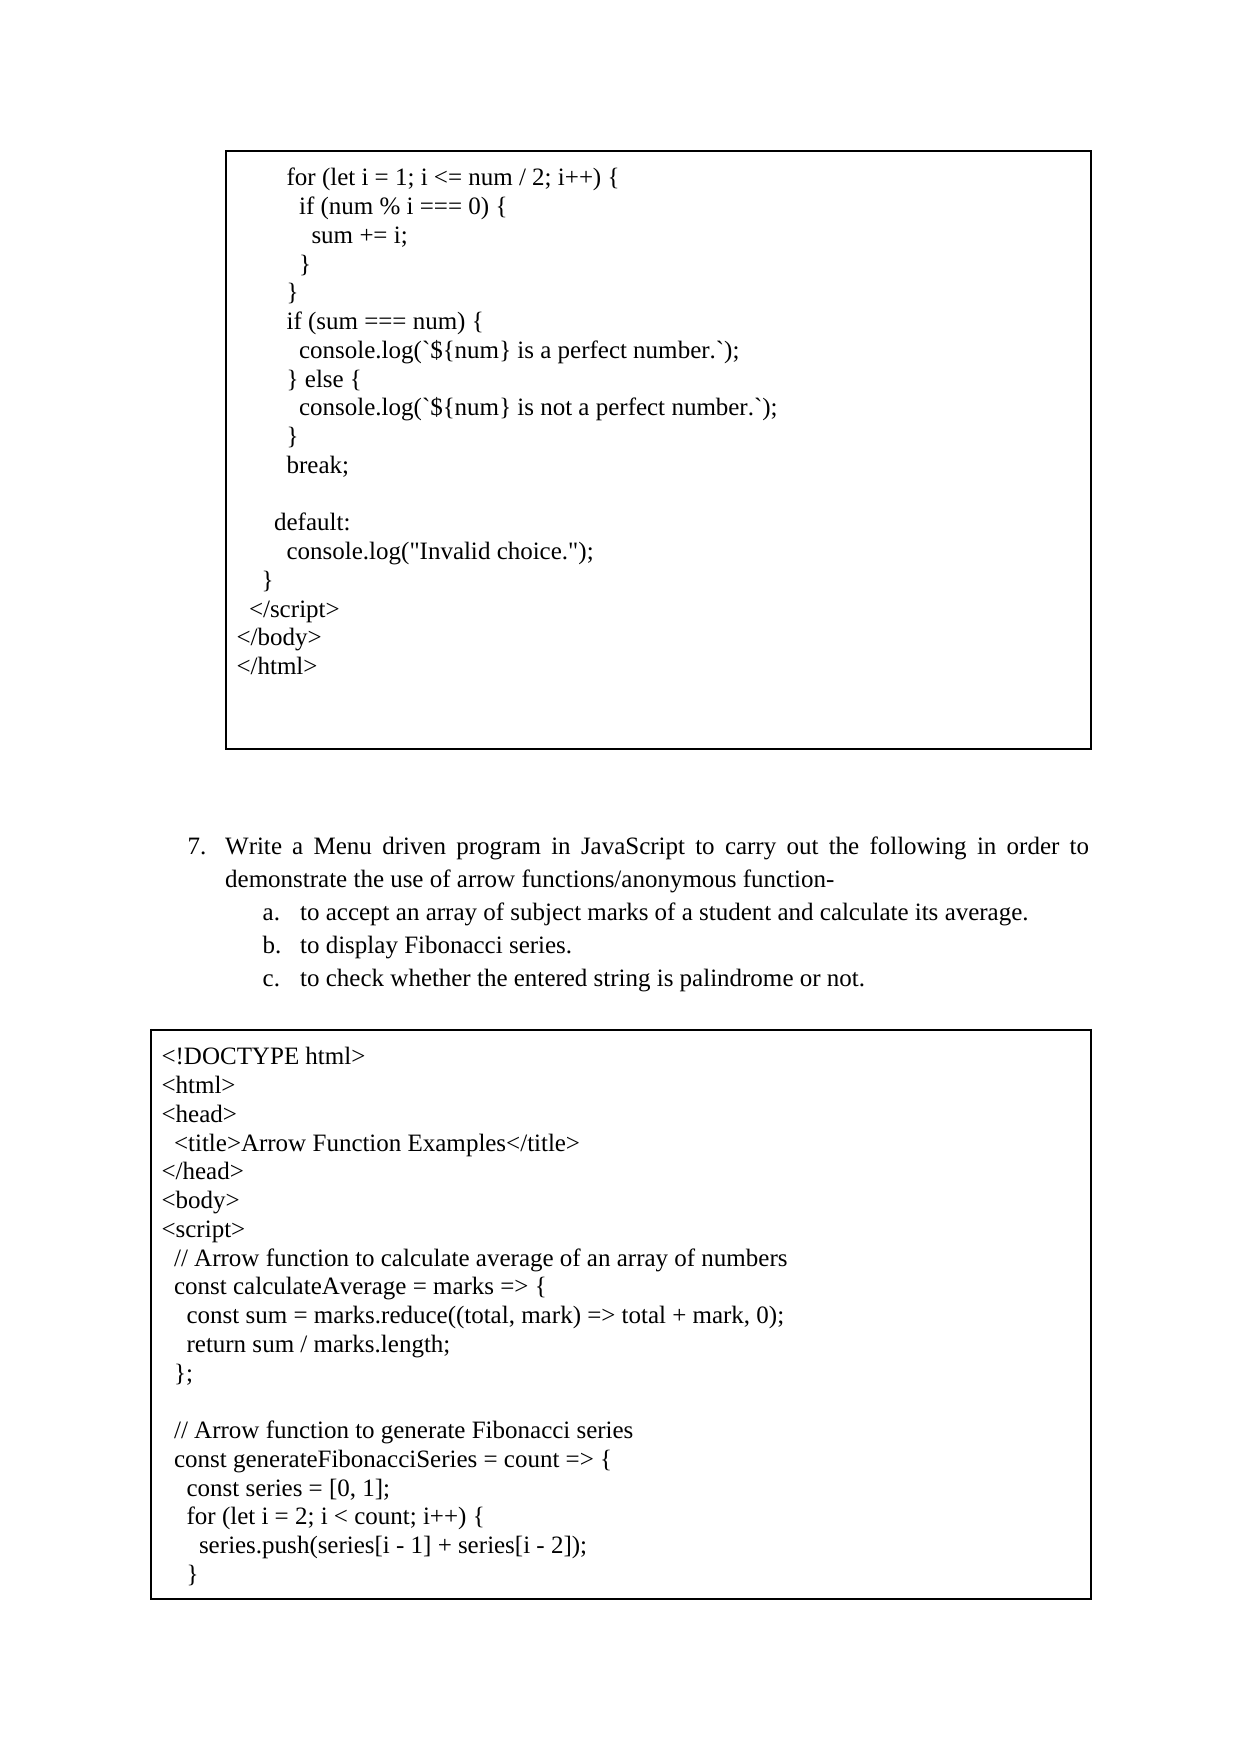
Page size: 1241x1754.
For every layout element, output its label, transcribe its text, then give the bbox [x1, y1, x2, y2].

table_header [227, 152, 1090, 748]
list to display Fibonacci series. [262, 930, 1090, 958]
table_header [152, 1031, 1090, 1598]
list to accept an array of subject marks of a student and calculate its average. [262, 897, 1090, 926]
list Write a Menu driven program in JavaScript to carry out the following in order to demonstrate the use of arrow functions/anonymous function- [187, 831, 1090, 892]
list to check whether the entered string is palindrome or not. [262, 963, 1090, 992]
